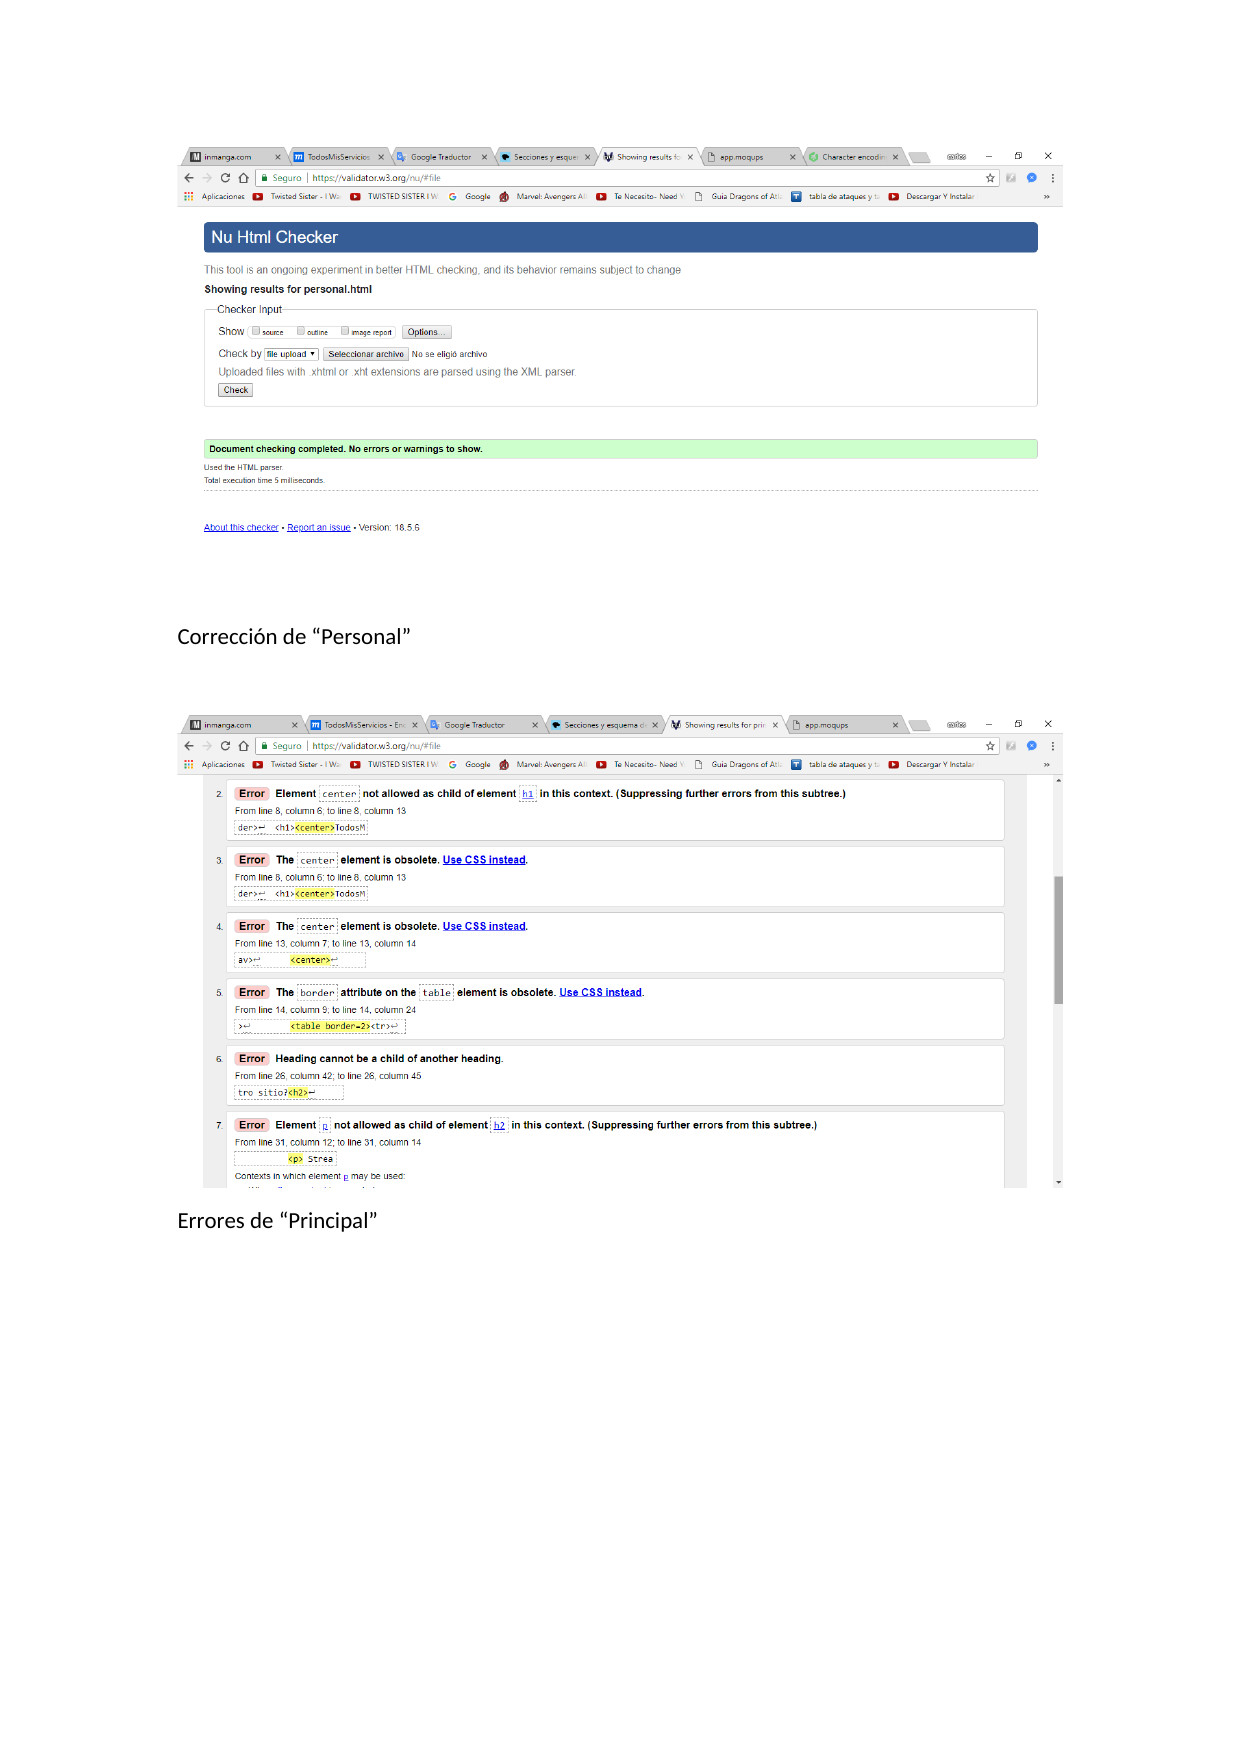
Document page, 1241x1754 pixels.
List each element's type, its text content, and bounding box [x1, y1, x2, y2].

text Corrección de “Personal” [177, 620, 1063, 650]
picture [177, 147, 1063, 620]
text Errores de “Principal” [177, 1207, 1063, 1234]
picture [177, 715, 1063, 1188]
